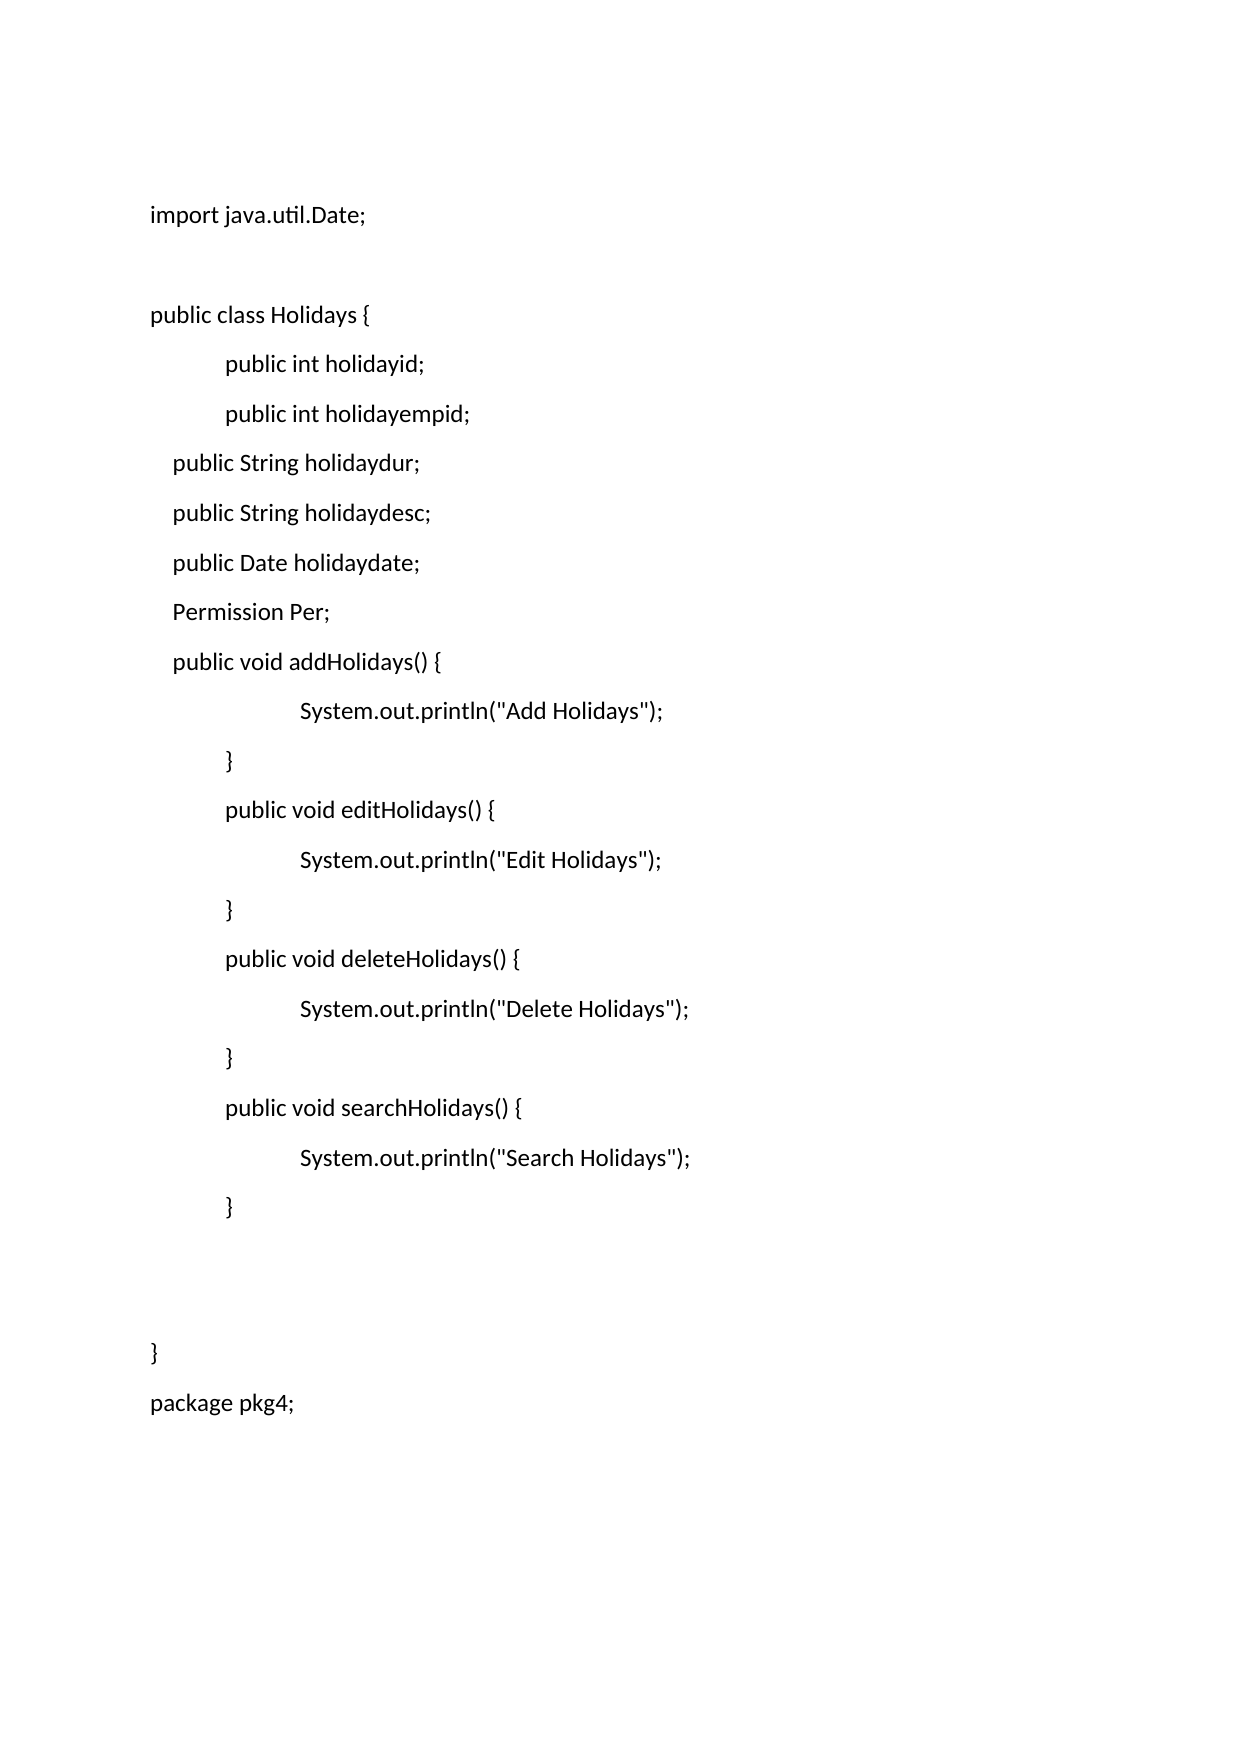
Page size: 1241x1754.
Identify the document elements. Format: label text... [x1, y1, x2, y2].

text public class Holidays { [150, 299, 1090, 329]
text import java.util.Date; [150, 199, 1090, 230]
text System.out.println("Search Holidays"); [150, 1142, 1090, 1172]
text System.out.println("Add Holidays"); [150, 695, 1090, 726]
text System.out.println("Edit Holidays"); [150, 844, 1090, 875]
text } [150, 1337, 1090, 1368]
text public String holidaydur; [150, 447, 1090, 478]
text } [150, 1042, 1090, 1073]
text public String holidaydesc; [150, 497, 1090, 528]
text public Date holidaydate; [150, 547, 1090, 577]
text public int holidayempid; [150, 398, 1090, 428]
text } [150, 745, 1090, 776]
text public int holidayid; [150, 348, 1090, 379]
text System.out.println("Delete Holidays"); [150, 993, 1090, 1023]
text public void searchHolidays() { [150, 1092, 1090, 1123]
text Permission Per; [150, 596, 1090, 627]
text public void editHolidays() { [150, 794, 1090, 825]
text package pkg4; [150, 1387, 1090, 1418]
text public void deleteHolidays() { [150, 943, 1090, 974]
text } [150, 894, 1090, 924]
text } [150, 1191, 1090, 1222]
text public void addHolidays() { [150, 646, 1090, 676]
